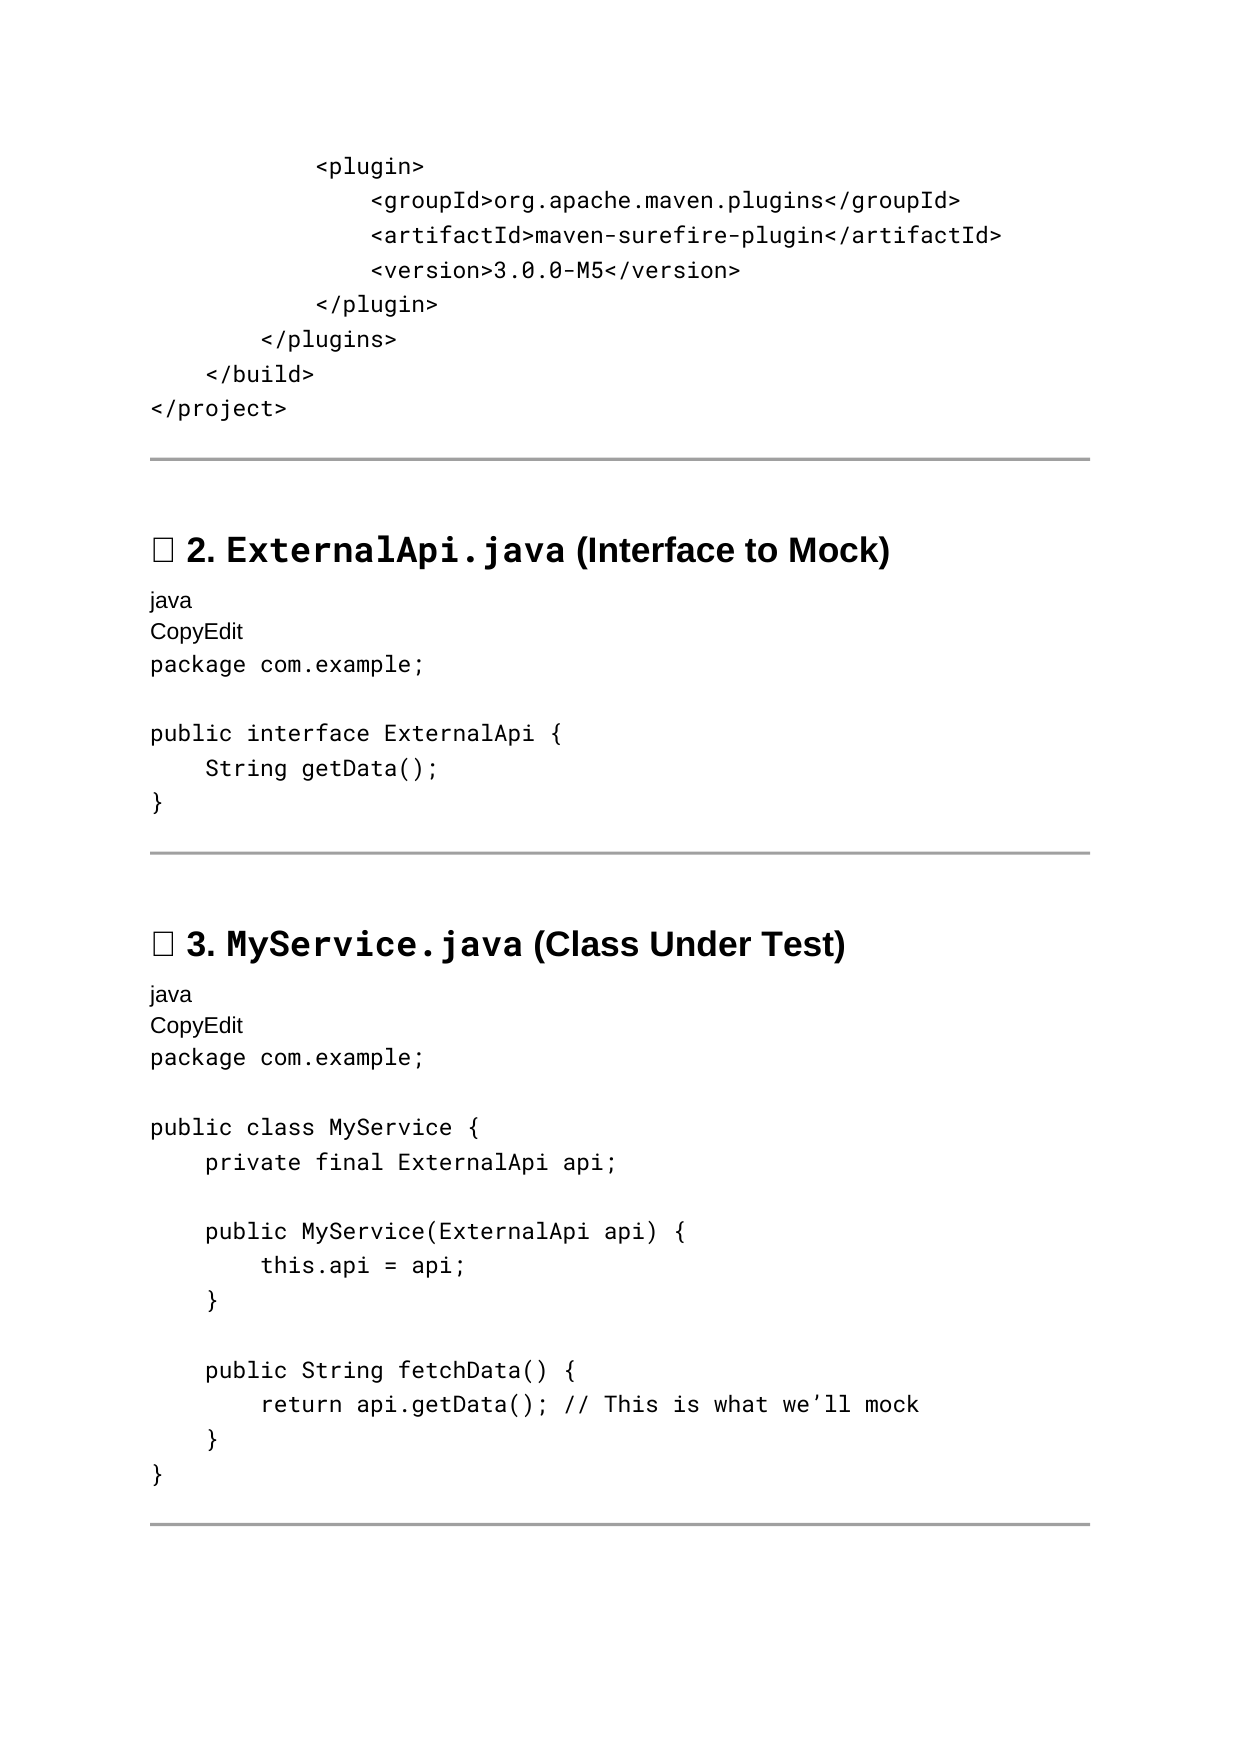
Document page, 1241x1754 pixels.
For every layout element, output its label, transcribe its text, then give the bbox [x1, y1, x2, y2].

text package com.example; [150, 1042, 1090, 1072]
text CopyEdit [150, 618, 1090, 644]
text <version>3.0.0-M5</version> [150, 254, 1090, 284]
text </plugins> [150, 323, 1090, 354]
text </plugin> [150, 289, 1090, 319]
text public MyService(ExternalApi api) { [150, 1215, 1090, 1245]
text CopyEdit [150, 1012, 1090, 1038]
text return api.getData(); // This is what we’ll mock [150, 1389, 1090, 1419]
text } [150, 787, 1090, 817]
text </project> [150, 393, 1090, 423]
text <plugin> [150, 150, 1090, 180]
text java [150, 587, 1090, 614]
text } [150, 1284, 1090, 1315]
text public String fetchData() { [150, 1354, 1090, 1384]
text String getData(); [150, 752, 1090, 782]
text private final ExternalApi api; [150, 1146, 1090, 1176]
text <groupId>org.apache.maven.plugins</groupId> [150, 185, 1090, 215]
subtitle 📄 3. MyService.java (Class Under Test) [150, 919, 1090, 966]
text this.api = api; [150, 1250, 1090, 1280]
text <artifactId>maven-surefire-plugin</artifactId> [150, 219, 1090, 249]
text package com.example; [150, 648, 1090, 678]
text public class MyService { [150, 1111, 1090, 1141]
text } [150, 1458, 1090, 1488]
text </build> [150, 358, 1090, 388]
text java [150, 981, 1090, 1008]
text } [150, 1423, 1090, 1453]
subtitle 📄 2. ExternalApi.java (Interface to Mock) [150, 525, 1090, 572]
text public interface ExternalApi { [150, 717, 1090, 747]
